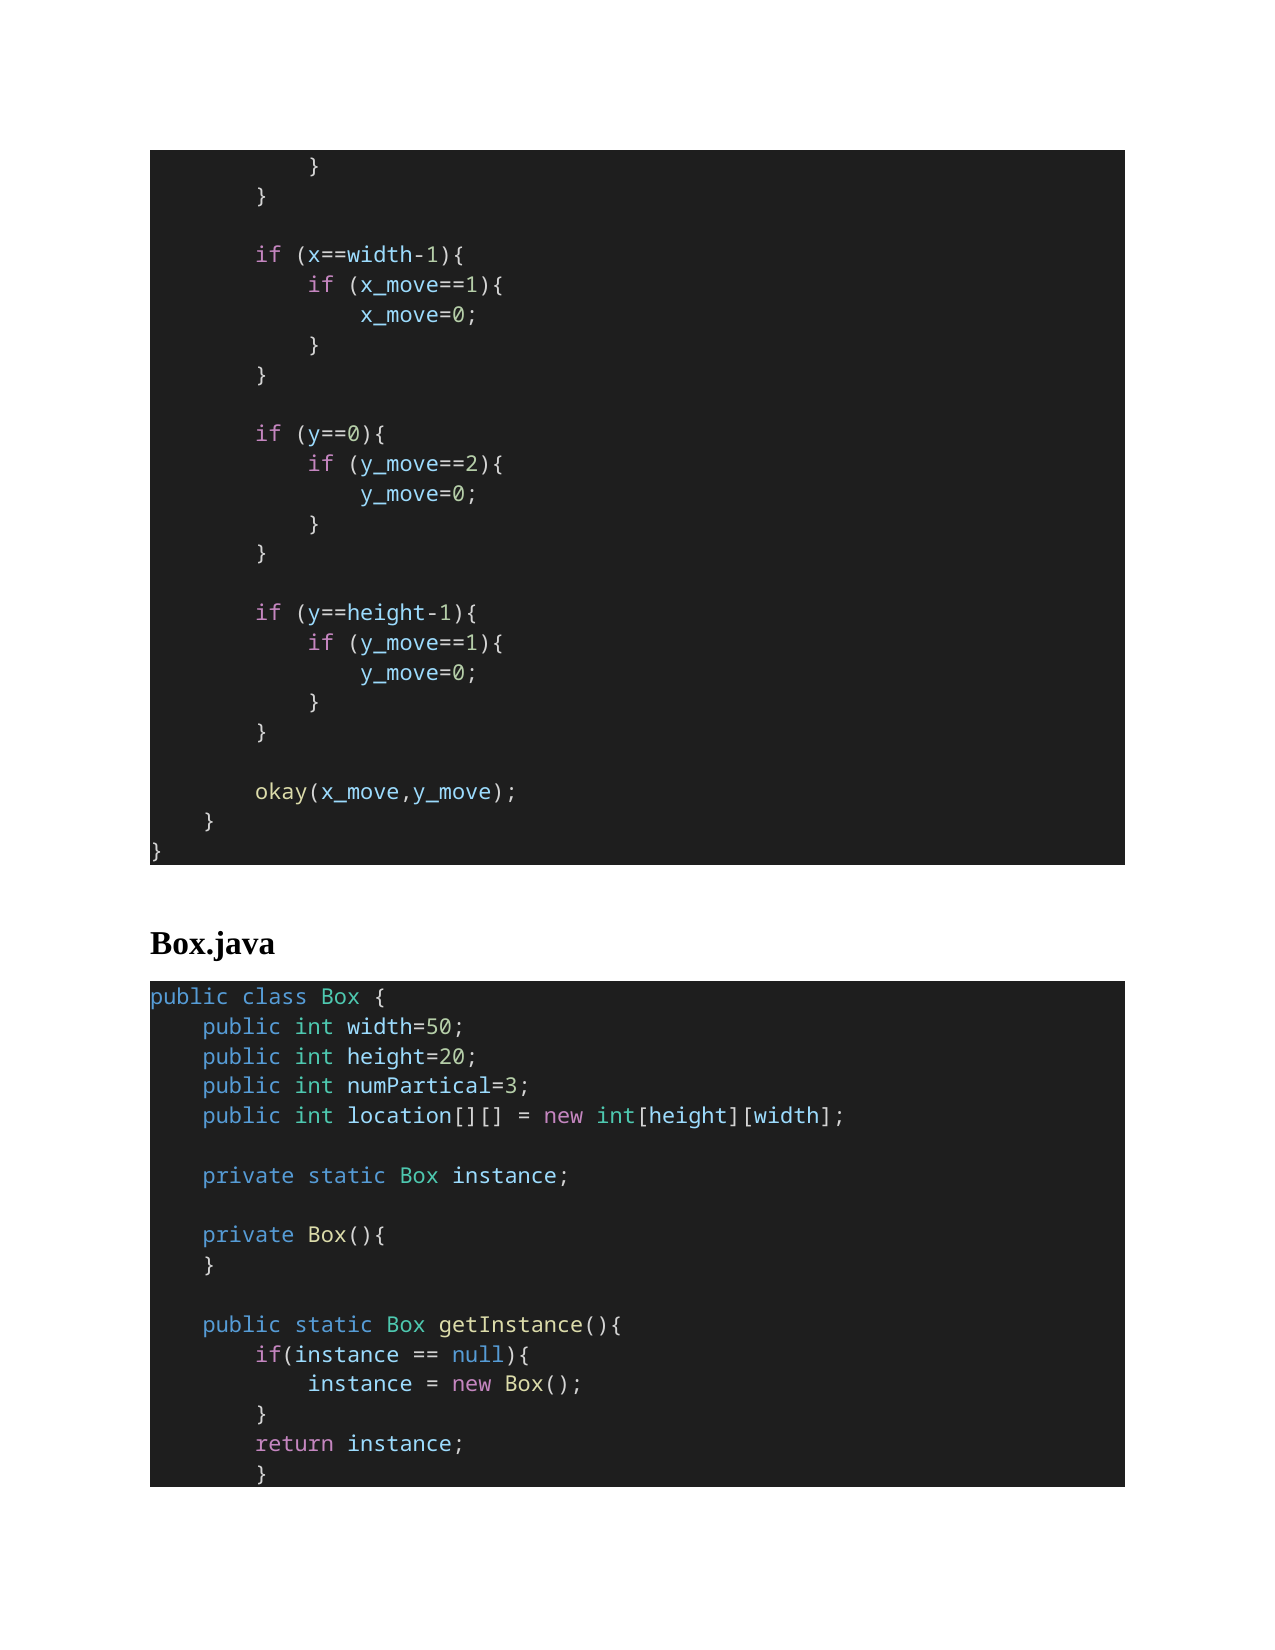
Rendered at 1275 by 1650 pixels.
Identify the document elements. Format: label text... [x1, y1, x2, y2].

text } [150, 1249, 1125, 1279]
text } [150, 358, 1125, 388]
text if (y_move==1){ [150, 627, 1125, 656]
text if (x_move==1){ [150, 269, 1125, 299]
text x_move=0; [150, 299, 1125, 329]
text instance = new Box(); [150, 1368, 1125, 1398]
text Box.java [150, 923, 1125, 961]
text y_move=0; [150, 656, 1125, 686]
text if (y==0){ [150, 418, 1125, 448]
text } [150, 150, 1125, 180]
text public class Box { [150, 981, 1125, 1011]
text public static Box getInstance(){ [150, 1309, 1125, 1338]
text } [150, 537, 1125, 567]
text } [150, 716, 1125, 746]
text } [150, 329, 1125, 358]
text if(instance == null){ [150, 1338, 1125, 1368]
text y_move=0; [150, 478, 1125, 507]
text okay(x_move,y_move); [150, 776, 1125, 805]
text if (x==width-1){ [150, 239, 1125, 269]
text } [150, 835, 1125, 865]
text public int location[][] = new int[height][width]; [150, 1100, 1125, 1130]
text public int numPartical=3; [150, 1070, 1125, 1100]
text } [150, 507, 1125, 537]
text if (y==height-1){ [150, 597, 1125, 627]
text } [150, 686, 1125, 716]
text private static Box instance; [150, 1160, 1125, 1189]
text public int width=50; [150, 1011, 1125, 1041]
text public int height=20; [150, 1041, 1125, 1070]
text } [150, 805, 1125, 835]
text if (y_move==2){ [150, 448, 1125, 478]
text } [150, 180, 1125, 209]
text return instance; [150, 1428, 1125, 1458]
text private Box(){ [150, 1219, 1125, 1249]
text } [150, 1398, 1125, 1428]
text } [150, 1458, 1125, 1487]
